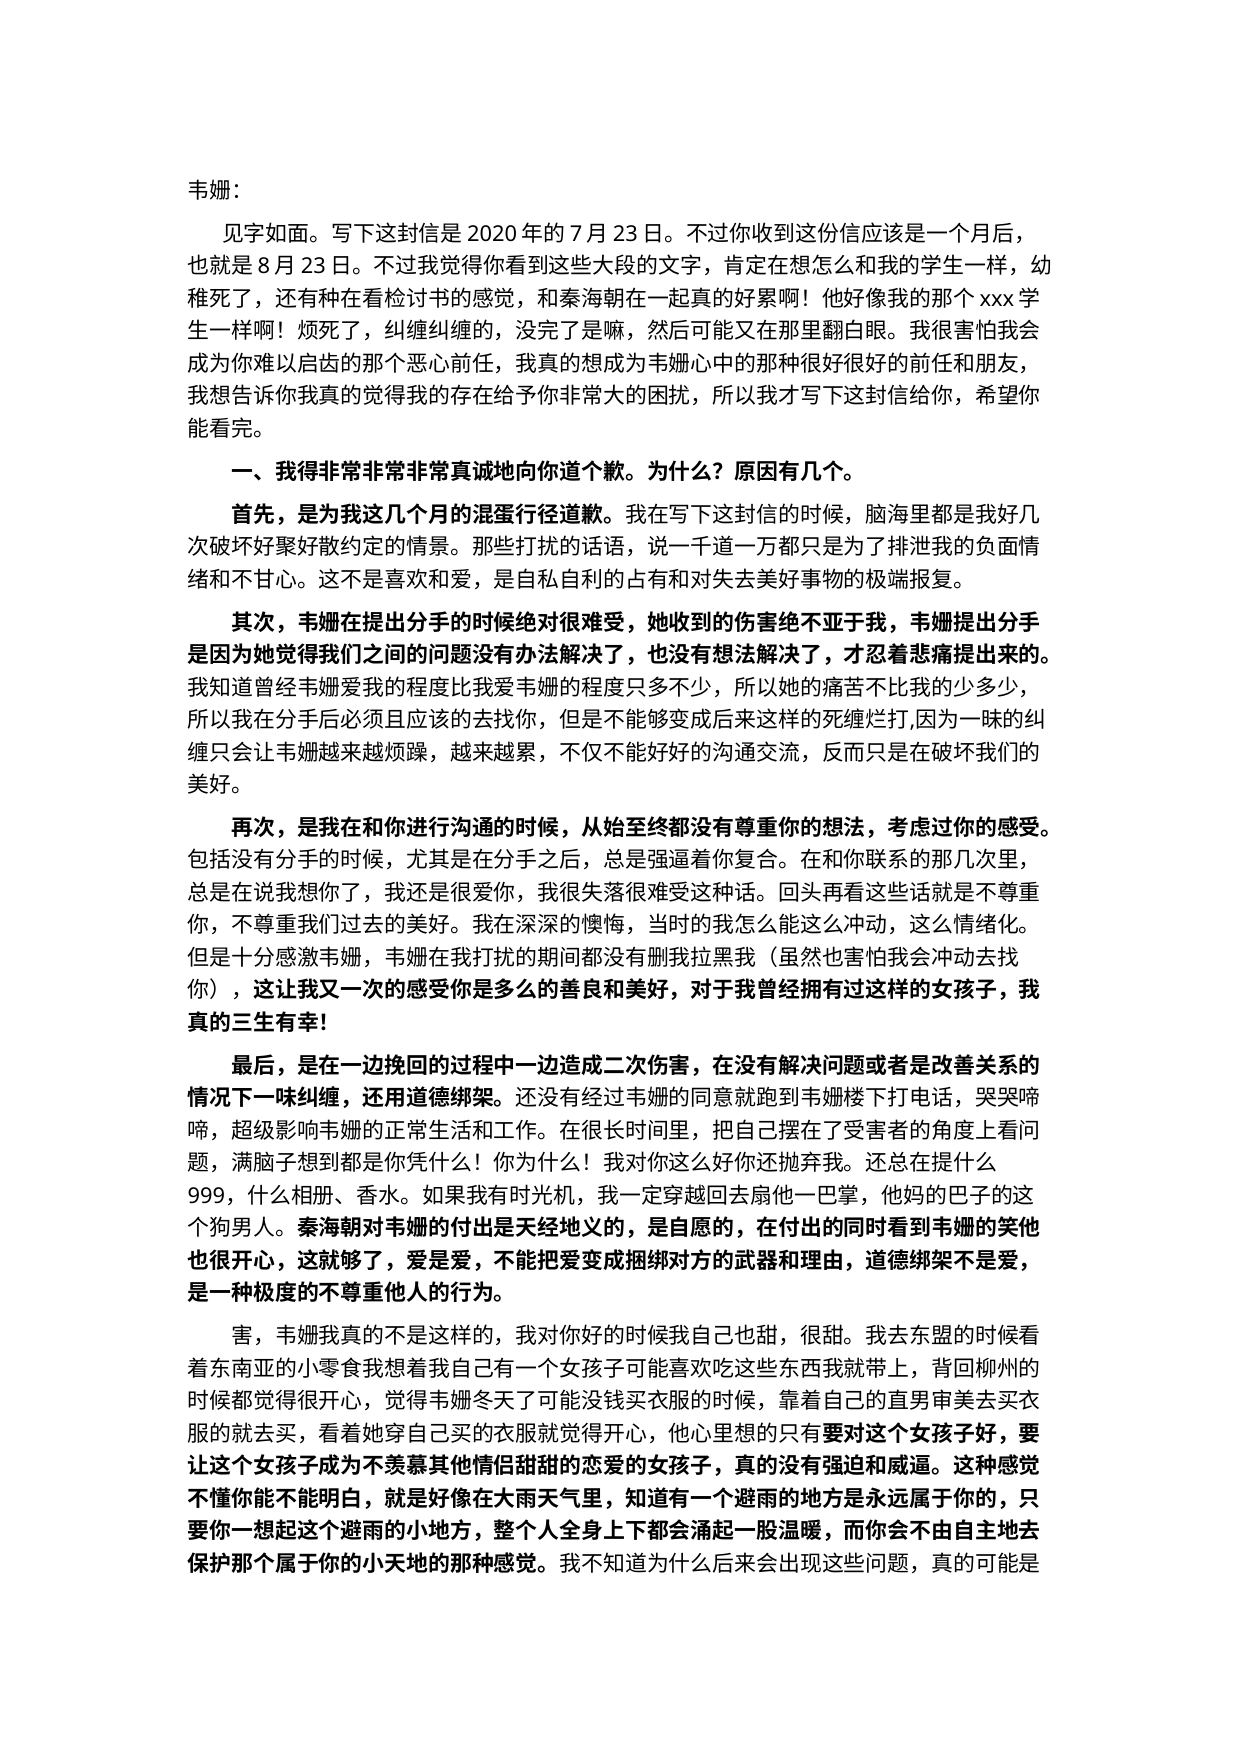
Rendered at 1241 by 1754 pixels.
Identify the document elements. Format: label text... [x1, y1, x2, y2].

text 韦姗： [187, 172, 1053, 205]
text 见字如面。写下这封信是2020年的7月23日。不过你收到这份信应该是一个月后，也就是8月23日。不过我觉得你看到这些大段的文字，肯定在想怎么和我的学生一样，幼稚死了，还有种在看检讨书的感觉，和秦海朝在一起真的好累啊！他好像我的那个xxx学生一样啊！烦死了，纠缠纠缠的，没完了是嘛，然后可能又在那里翻白眼。我很害怕我会成为你难以启齿的那个恶心前任，我真的想成为韦姗心中的那种很好很好的前任和朋友，我想告诉你我真的觉得我的存在给予你非常大的困扰，所以我才写下这封信给你，希望你能看完。 [187, 215, 1053, 443]
text 其次，韦姗在提出分手的时候绝对很难受，她收到的伤害绝不亚于我，韦姗提出分手是因为她觉得我们之间的问题没有办法解决了，也没有想法解决了，才忍着悲痛提出来的。我知道曾经韦姗爱我的程度比我爱韦姗的程度只多不少，所以她的痛苦不比我的少多少，所以我在分手后必须且应该的去找你，但是不能够变成后来这样的死缠烂打,因为一昧的纠缠只会让韦姗越来越烦躁，越来越累，不仅不能好好的沟通交流，反而只是在破坏我们的美好。 [187, 604, 1053, 799]
text 最后，是在一边挽回的过程中一边造成二次伤害，在没有解决问题或者是改善关系的情况下一味纠缠，还用道德绑架。还没有经过韦姗的同意就跑到韦姗楼下打电话，哭哭啼啼，超级影响韦姗的正常生活和工作。在很长时间里，把自己摆在了受害者的角度上看问题，满脑子想到都是你凭什么！你为什么！我对你这么好你还抛弃我。还总在提什么999，什么相册、香水。如果我有时光机，我一定穿越回去扇他一巴掌，他妈的巴子的这个狗男人。秦海朝对韦姗的付出是天经地义的，是自愿的，在付出的同时看到韦姗的笑他也很开心，这就够了，爱是爱，不能把爱变成捆绑对方的武器和理由，道德绑架不是爱，是一种极度的不尊重他人的行为。 [187, 1047, 1053, 1307]
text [187, 1318, 1053, 1578]
text 首先，是为我这几个月的混蛋行径道歉。我在写下这封信的时候，脑海里都是我好几次破坏好聚好散约定的情景。那些打扰的话语，说一千道一万都只是为了排泄我的负面情绪和不甘心。这不是喜欢和爱，是自私自利的占有和对失去美好事物的极端报复。 [187, 496, 1053, 594]
text 一、我得非常非常非常真诚地向你道个歉。为什么？原因有几个。 [187, 453, 1053, 486]
text 再次，是我在和你进行沟通的时候，从始至终都没有尊重你的想法，考虑过你的感受。包括没有分手的时候，尤其是在分手之后，总是强逼着你复合。在和你联系的那几次里，总是在说我想你了，我还是很爱你，我很失落很难受这种话。回头再看这些话就是不尊重你，不尊重我们过去的美好。我在深深的懊悔，当时的我怎么能这么冲动，这么情绪化。但是十分感激韦姗，韦姗在我打扰的期间都没有删我拉黑我（虽然也害怕我会冲动去找你），这让我又一次的感受你是多么的善良和美好，对于我曾经拥有过这样的女孩子，我真的三生有幸！ [187, 809, 1053, 1037]
